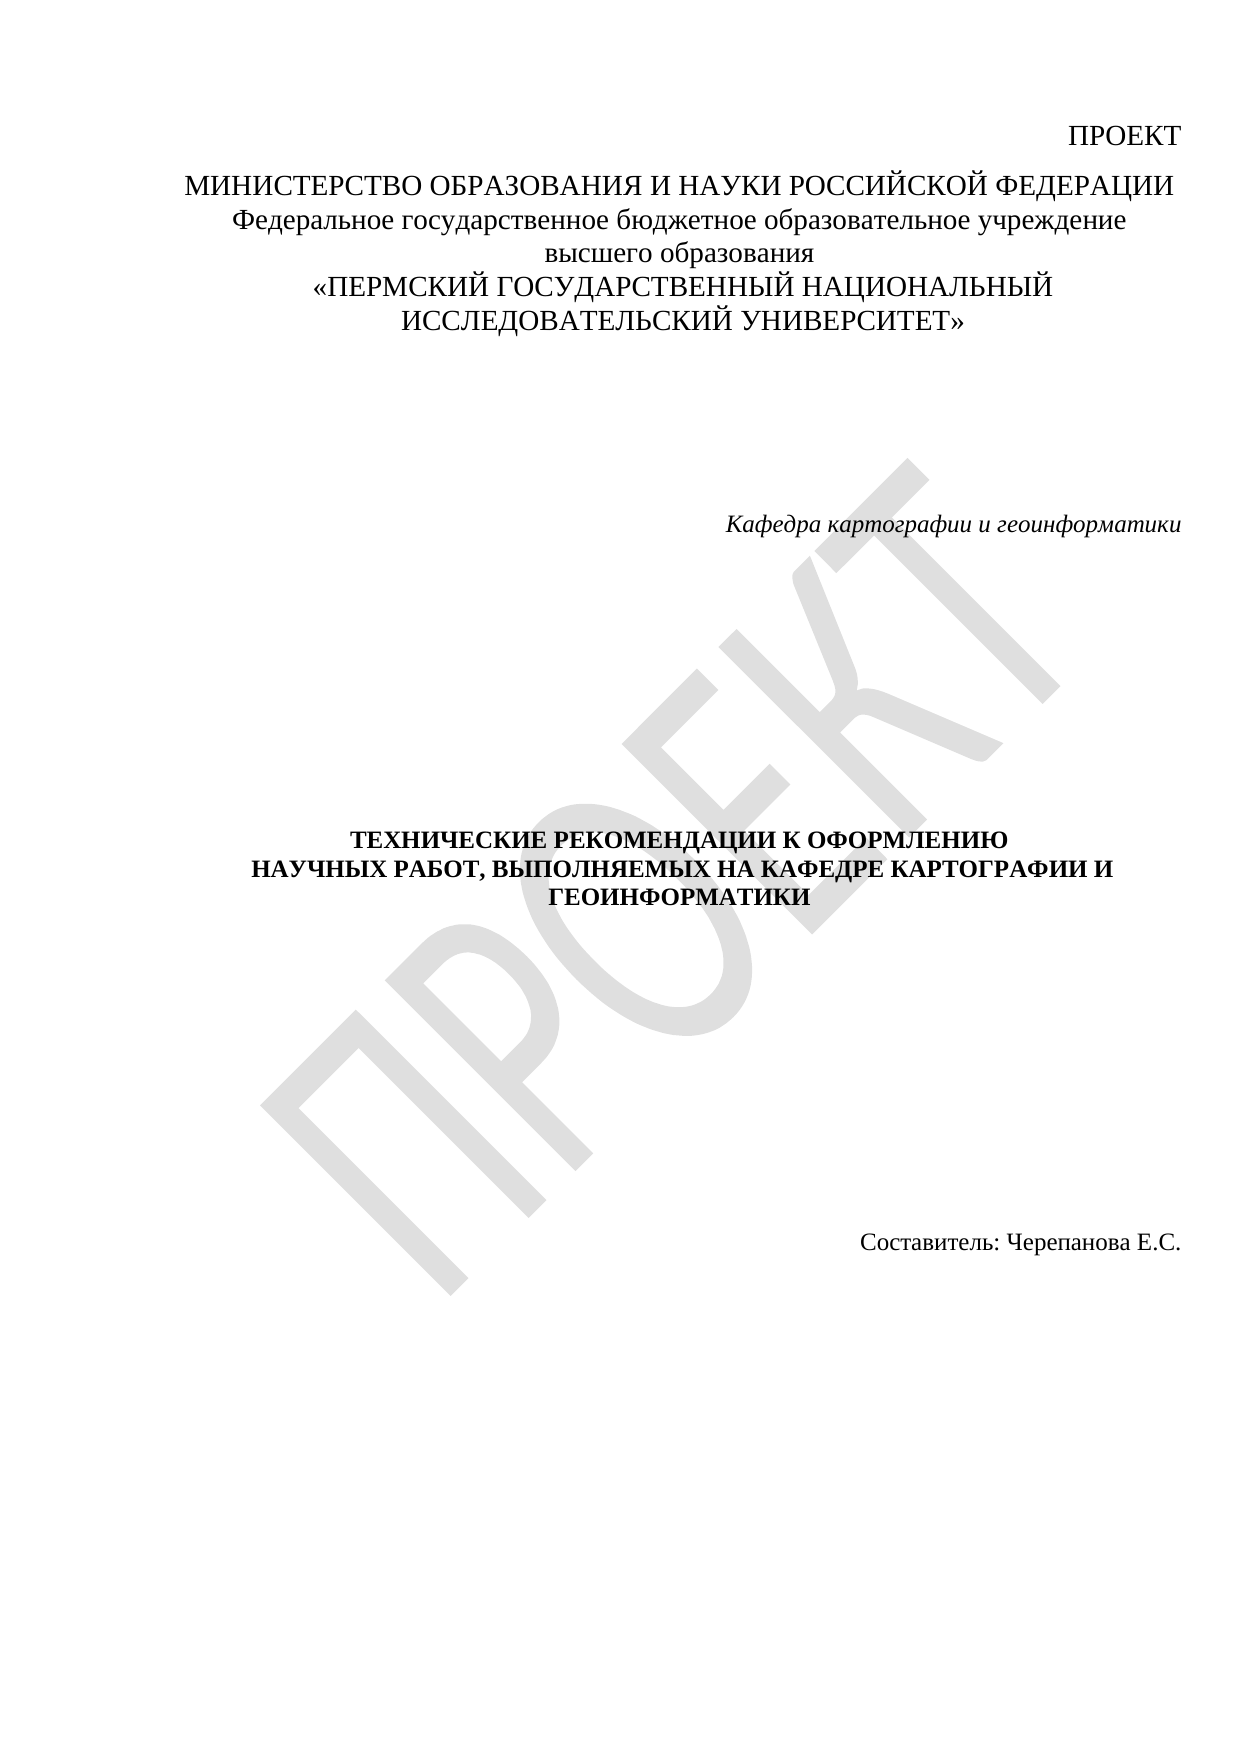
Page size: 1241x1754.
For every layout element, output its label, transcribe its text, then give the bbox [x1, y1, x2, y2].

text ПРОЕКТ [177, 118, 1181, 152]
text «ПЕРМСКИЙ ГОСУДАРСТВЕННЫЙ НАЦИОНАЛЬНЫЙ [177, 269, 1181, 303]
text МИНИСТЕРСТВО ОБРАЗОВАНИЯ И НАУКИ РОССИЙСКОЙ ФЕДЕРАЦИИ [177, 168, 1181, 202]
text Федеральное государственное бюджетное образовательное учреждение [177, 202, 1181, 236]
text НАУЧНЫХ РАБОТ, ВЫПОЛНЯЕМЫХ НА КАФЕДРЕ КАРТОГРАФИИ И ГЕОИНФОРМАТИКИ [177, 854, 1181, 911]
text ТЕХНИЧЕСКИЕ РЕКОМЕНДАЦИИ К ОФОРМЛЕНИЮ [177, 825, 1181, 854]
text ИССЛЕДОВАТЕЛЬСКИЙ УНИВЕРСИТЕТ» [177, 303, 1181, 336]
text высшего образования [177, 236, 1181, 269]
text Составитель: Черепанова Е.С. [177, 1227, 1181, 1256]
text Кафедра картографии и геоинформатики [177, 509, 1181, 537]
